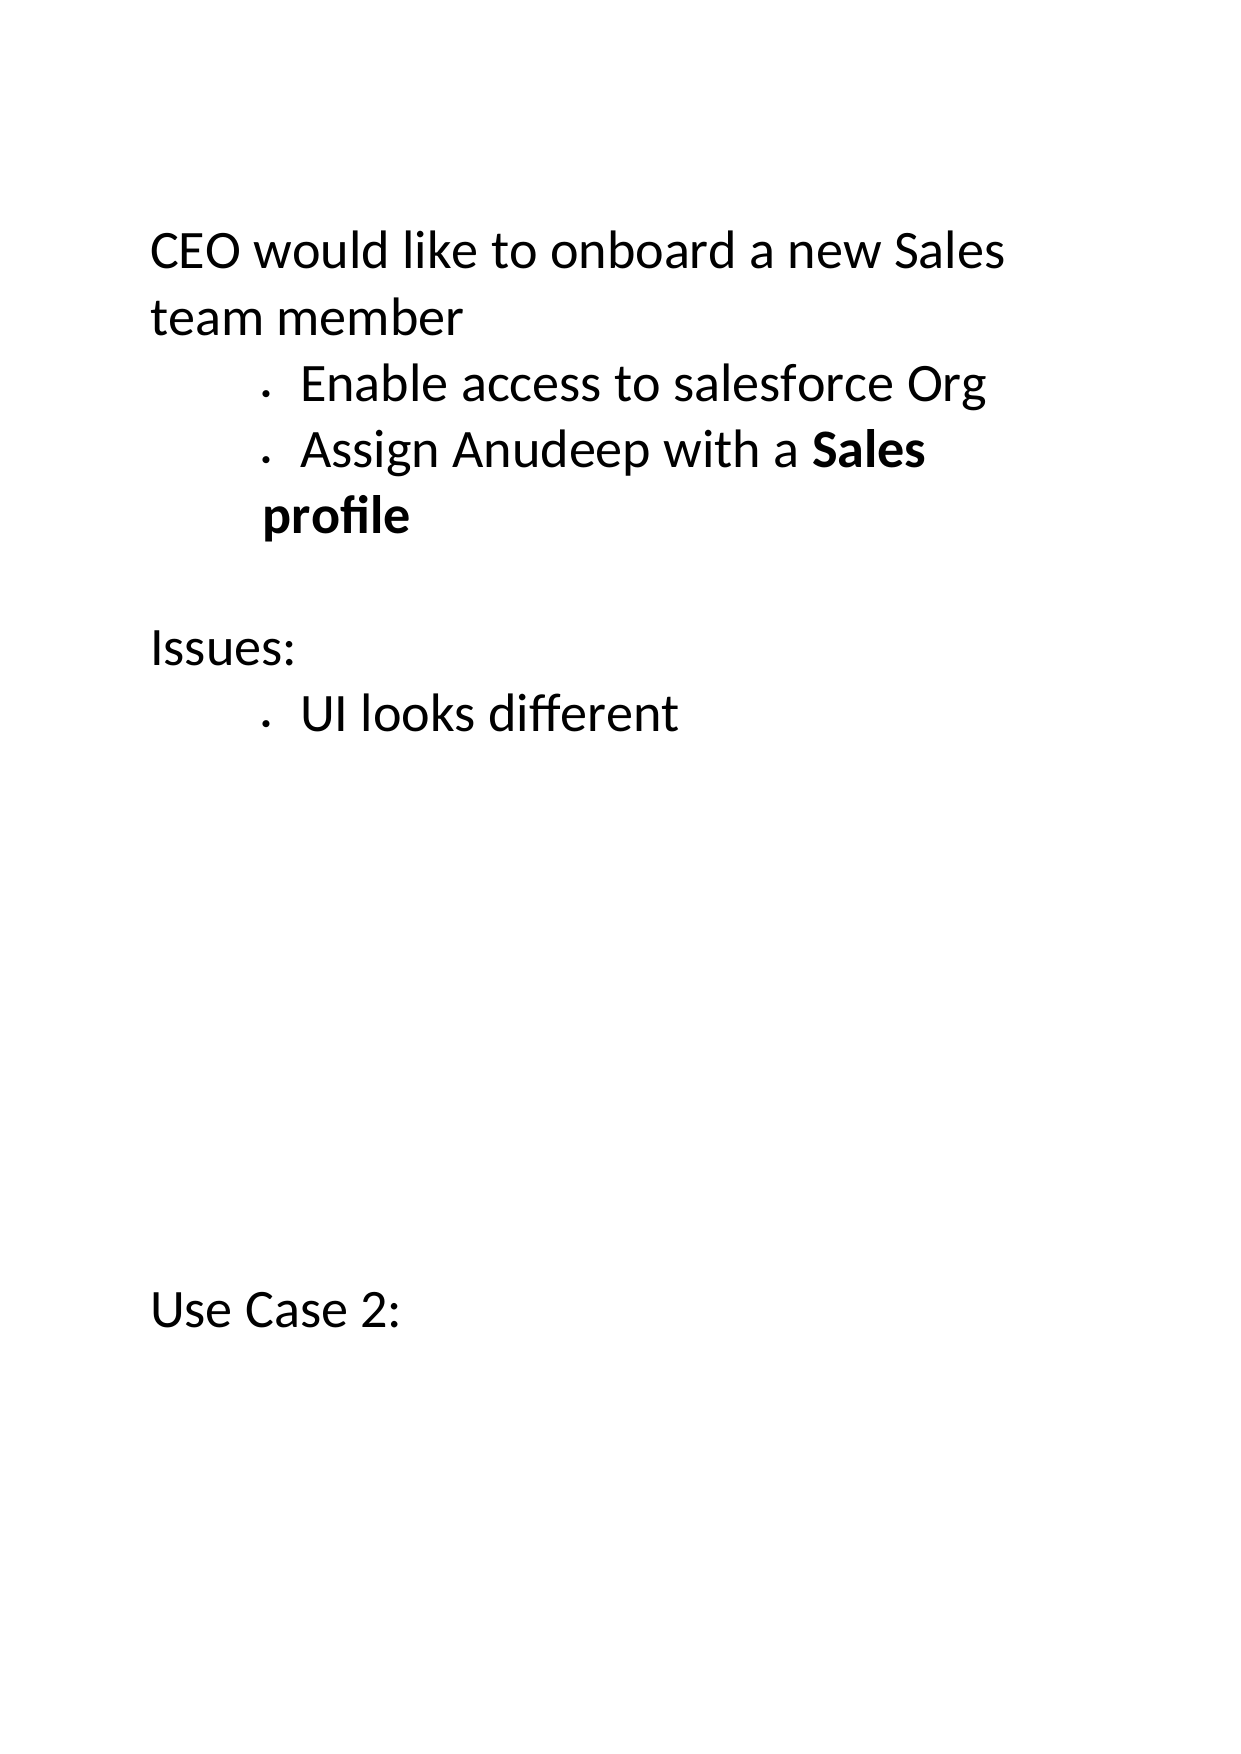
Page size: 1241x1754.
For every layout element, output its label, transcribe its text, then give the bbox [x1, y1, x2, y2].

list Assign Anudeep with a Sales profile [262, 414, 1090, 547]
list Enable access to salesforce Org [262, 348, 1090, 414]
text Use Case 2: [150, 1274, 1090, 1341]
text CEO would like to onboard a new Sales team member [150, 216, 1090, 348]
list UI looks different [262, 679, 1090, 745]
text Issues: [150, 613, 1090, 679]
